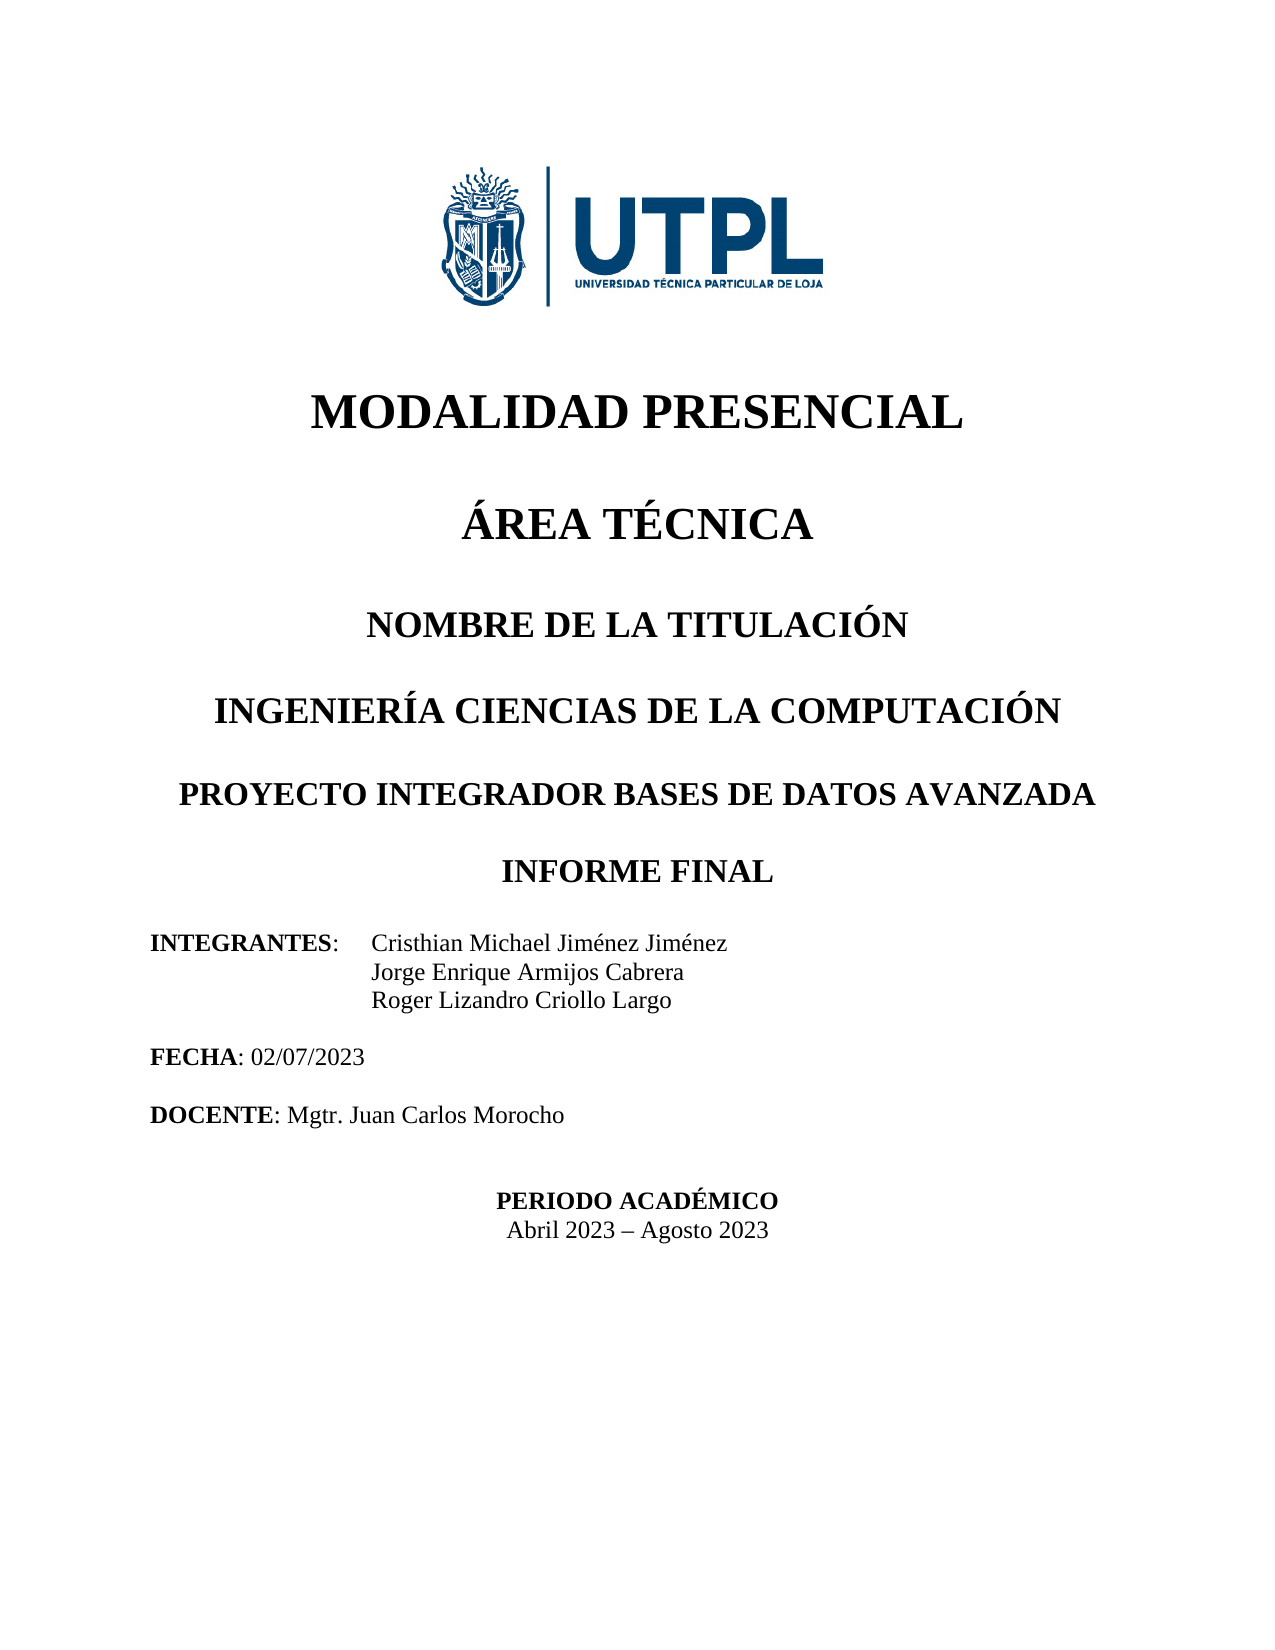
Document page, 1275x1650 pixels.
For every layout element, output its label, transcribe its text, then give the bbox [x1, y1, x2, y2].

text INTEGRANTES: Cristhian Michael Jiménez Jiménez [150, 928, 1125, 957]
text PERIODO ACADÉMICO [150, 1186, 1125, 1215]
text INGENIERÍA CIENCIAS DE LA COMPUTACIÓN [150, 688, 1125, 731]
text Abril 2023 – Agosto 2023 [150, 1215, 1125, 1243]
text NOMBRE DE LA TITULACIÓN [150, 602, 1125, 645]
text INFORME FINAL [150, 851, 1125, 889]
text ÁREA TÉCNICA [150, 497, 1125, 549]
text Jorge Enrique Armijos Cabrera [150, 957, 1125, 985]
text MODALIDAD PRESENCIAL [150, 382, 1125, 439]
text Roger Lizandro Criollo Largo [150, 985, 1125, 1014]
text FECHA: 02/07/2023 [150, 1042, 1125, 1071]
text PROYECTO INTEGRADOR BASES DE DATOS AVANZADA [150, 774, 1125, 813]
picture [422, 150, 853, 325]
text DOCENTE: Mgtr. Juan Carlos Morocho [150, 1100, 1125, 1128]
